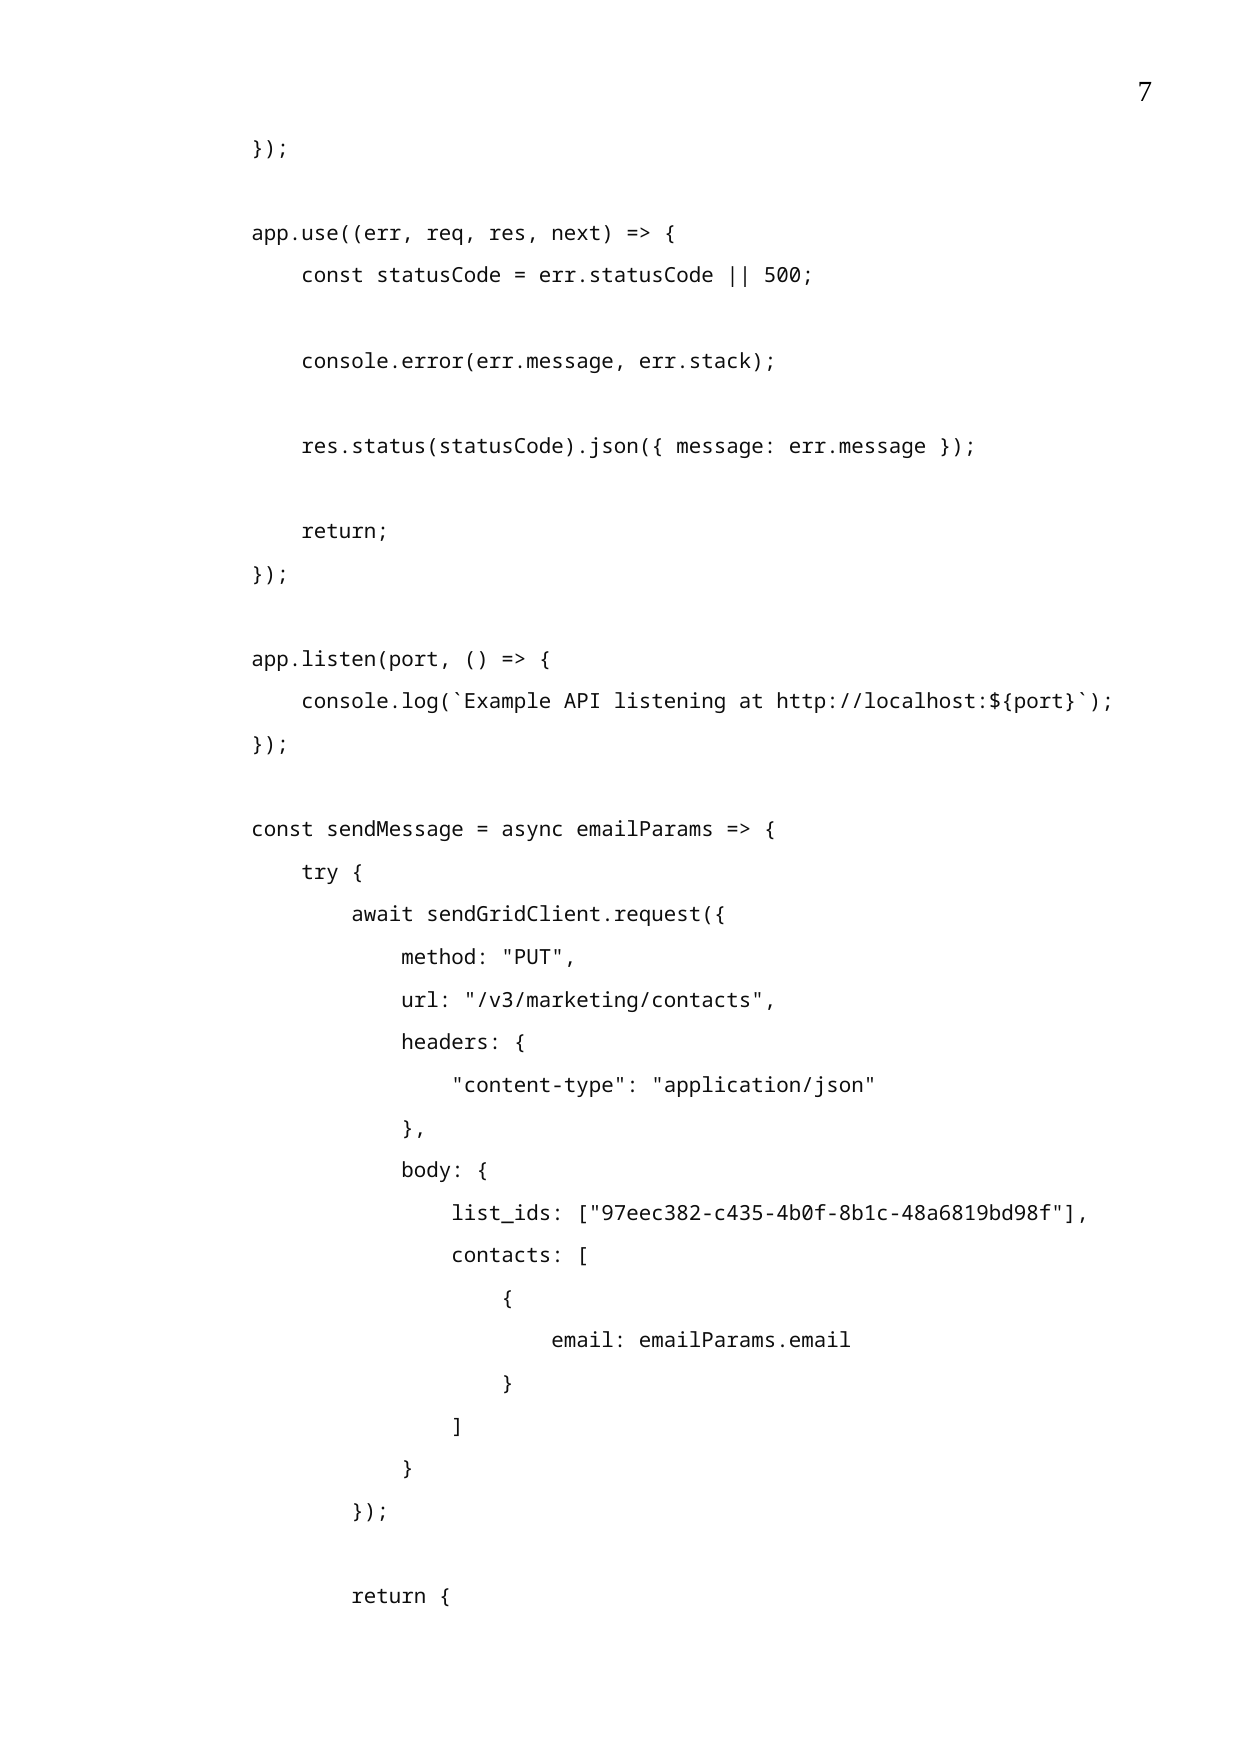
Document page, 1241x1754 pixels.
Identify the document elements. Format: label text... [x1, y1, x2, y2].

text list_ids: ["97eec382-c435-4b0f-8b1c-48a6819bd98f"], [177, 1198, 1152, 1226]
text app.listen(port, () => { [177, 644, 1152, 672]
text return; [177, 516, 1152, 544]
text headers: { [177, 1027, 1152, 1056]
text { [177, 1283, 1152, 1311]
text const sendMessage = async emailParams => { [177, 814, 1152, 843]
text console.log(`Example API listening at http://localhost:${port}`); [177, 687, 1152, 715]
text res.status(statusCode).json({ message: err.message }); [177, 431, 1152, 459]
text await sendGridClient.request({ [177, 899, 1152, 928]
text "content-type": "application/json" [177, 1070, 1152, 1098]
text console.error(err.message, err.stack); [177, 346, 1152, 374]
text }); [177, 133, 1152, 161]
text return { [177, 1581, 1152, 1610]
text } [177, 1368, 1152, 1397]
text try { [177, 857, 1152, 885]
text contacts: [ [177, 1240, 1152, 1269]
text }, [177, 1113, 1152, 1141]
text }); [177, 729, 1152, 758]
text method: "PUT", [177, 942, 1152, 971]
text }); [177, 559, 1152, 587]
text email: emailParams.email [177, 1326, 1152, 1354]
text body: { [177, 1155, 1152, 1184]
text ] [177, 1411, 1152, 1439]
text url: "/v3/marketing/contacts", [177, 985, 1152, 1013]
text } [177, 1453, 1152, 1482]
text app.use((err, req, res, next) => { [177, 218, 1152, 246]
text }); [177, 1496, 1152, 1524]
text const statusCode = err.statusCode || 500; [177, 261, 1152, 289]
